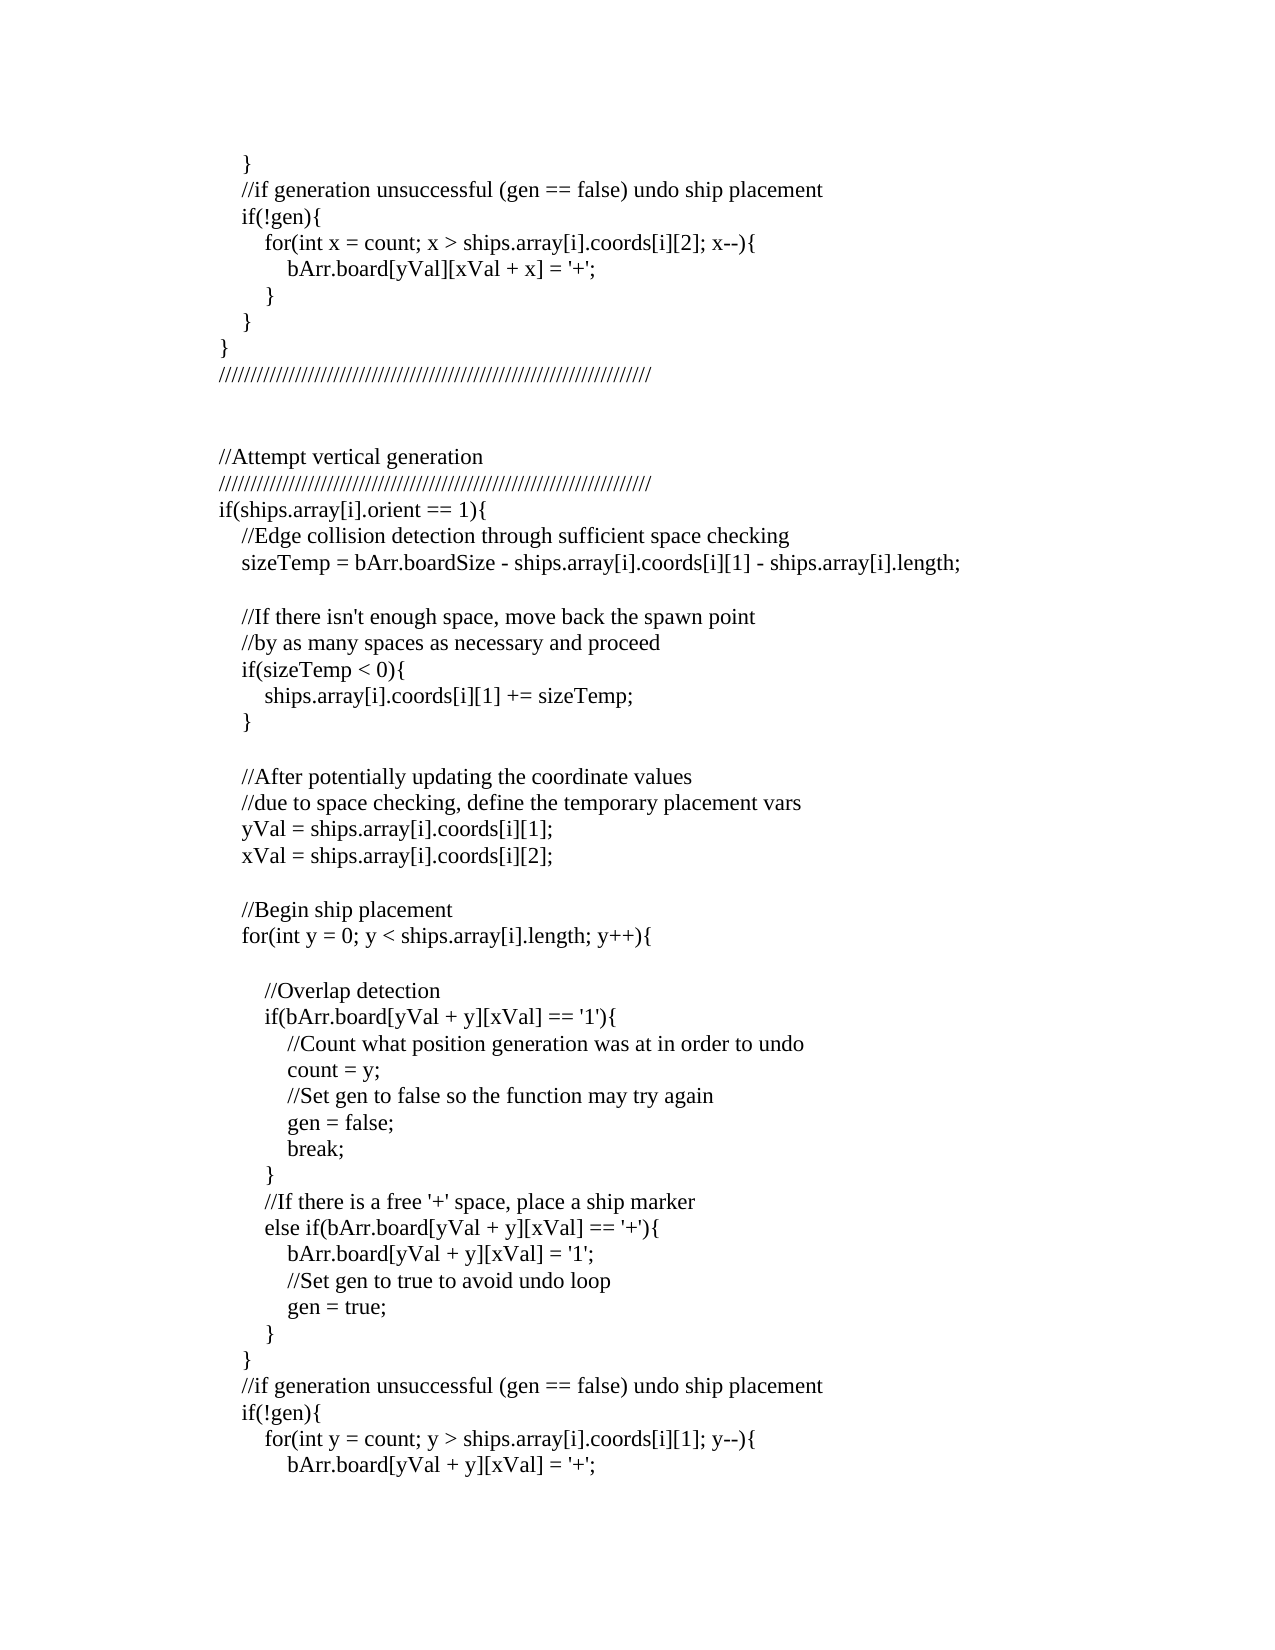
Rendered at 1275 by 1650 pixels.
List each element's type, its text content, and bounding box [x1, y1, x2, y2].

text //by as many spaces as necessary and proceed [150, 629, 1125, 656]
text } [150, 282, 1125, 308]
text sizeTemp = bArr.boardSize - ships.array[i].coords[i][1] - ships.array[i].length; [150, 549, 1125, 575]
text //if generation unsuccessful (gen == false) undo ship placement [150, 176, 1125, 203]
text for(int x = count; x > ships.array[i].coords[i][2]; x--){ [150, 229, 1125, 255]
text //Overlap detection [150, 977, 1125, 1003]
text } [150, 708, 1125, 735]
text //Edge collision detection through sufficient space checking [150, 522, 1125, 549]
text //Set gen to false so the function may try again [150, 1082, 1125, 1109]
text //After potentially updating the coordinate values [150, 763, 1125, 789]
text //Attempt vertical generation [150, 443, 1125, 469]
text if(!gen){ [150, 1399, 1125, 1425]
text } [150, 334, 1125, 361]
text gen = true; [150, 1293, 1125, 1319]
text if(sizeTemp < 0){ [150, 656, 1125, 682]
text if(!gen){ [150, 203, 1125, 229]
text //////////////////////////////////////////////////////////////////// [150, 361, 1125, 387]
text gen = false; [150, 1109, 1125, 1135]
text } [150, 1161, 1125, 1188]
text //If there isn't enough space, move back the spawn point [150, 603, 1125, 629]
text } [150, 1346, 1125, 1372]
text else if(bArr.board[yVal + y][xVal] == '+'){ [150, 1214, 1125, 1241]
text //Count what position generation was at in order to undo [150, 1030, 1125, 1056]
text //If there is a free '+' space, place a ship marker [150, 1188, 1125, 1214]
text //////////////////////////////////////////////////////////////////// [150, 469, 1125, 496]
text //due to space checking, define the temporary placement vars [150, 789, 1125, 816]
text //Set gen to true to avoid undo loop [150, 1267, 1125, 1293]
text ships.array[i].coords[i][1] += sizeTemp; [150, 682, 1125, 708]
text } [150, 150, 1125, 176]
text xVal = ships.array[i].coords[i][2]; [150, 842, 1125, 868]
text } [150, 1319, 1125, 1346]
text if(bArr.board[yVal + y][xVal] == '1'){ [150, 1003, 1125, 1030]
text //Begin ship placement [150, 896, 1125, 923]
text bArr.board[yVal][xVal + x] = '+'; [150, 255, 1125, 282]
text for(int y = count; y > ships.array[i].coords[i][1]; y--){ [150, 1425, 1125, 1451]
text } [150, 308, 1125, 334]
text for(int y = 0; y < ships.array[i].length; y++){ [150, 923, 1125, 949]
text if(ships.array[i].orient == 1){ [150, 496, 1125, 522]
text count = y; [150, 1056, 1125, 1082]
text break; [150, 1135, 1125, 1161]
text //if generation unsuccessful (gen == false) undo ship placement [150, 1372, 1125, 1399]
text bArr.board[yVal + y][xVal] = '1'; [150, 1241, 1125, 1267]
text bArr.board[yVal + y][xVal] = '+'; [150, 1451, 1125, 1478]
text yVal = ships.array[i].coords[i][1]; [150, 816, 1125, 842]
